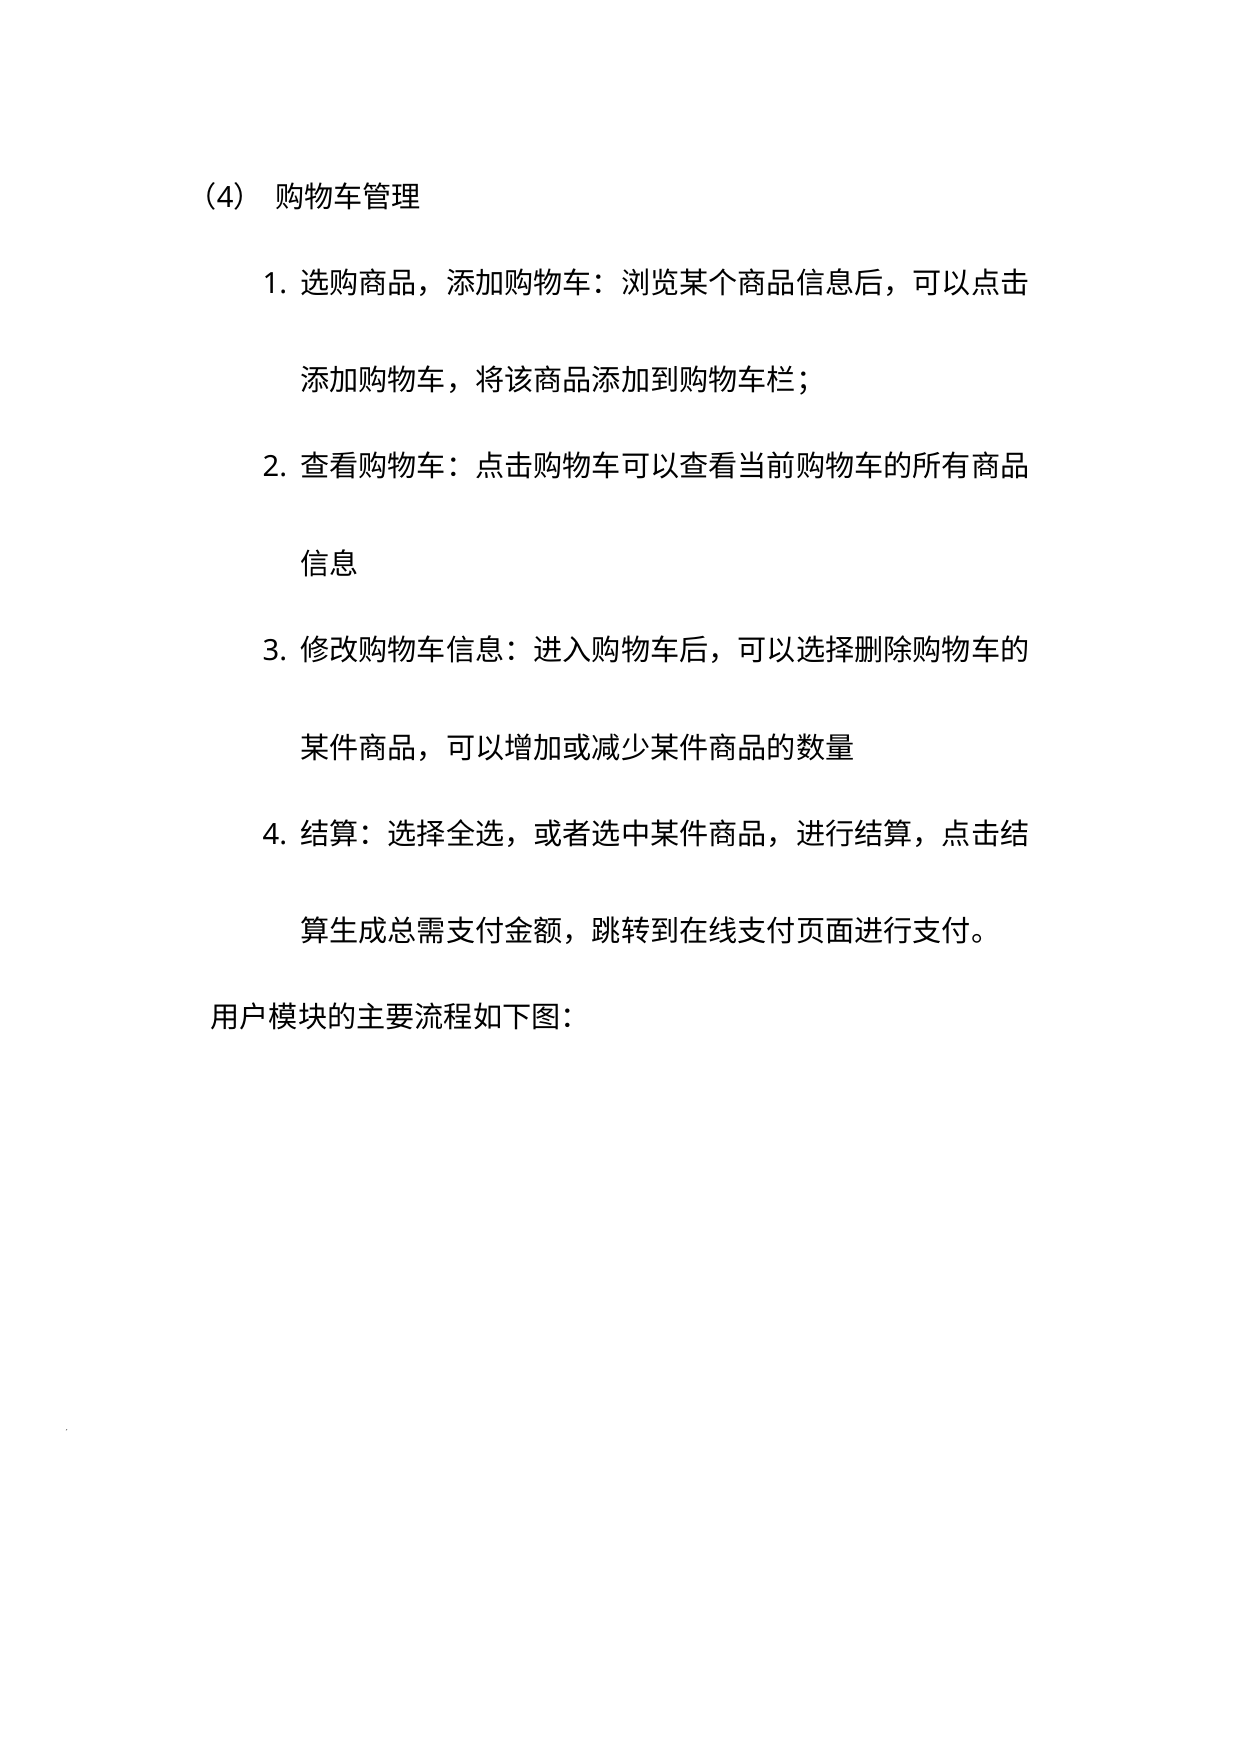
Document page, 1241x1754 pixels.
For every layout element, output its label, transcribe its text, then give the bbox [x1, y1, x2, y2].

list 查看购物车：点击购物车可以查看当前购物车的所有商品信息 [262, 432, 1053, 594]
list 选购商品，添加购物车：浏览某个商品信息后，可以点击添加购物车，将该商品添加到购物车栏； [262, 248, 1053, 411]
list 结算：选择全选，或者选中某件商品，进行结算，点击结算生成总需支付金额，跳转到在线支付页面进行支付。 [262, 799, 1053, 962]
text 用户模块的主要流程如下图： [187, 983, 1053, 1048]
list 购物车管理 [187, 162, 1053, 227]
list 修改购物车信息：进入购物车后，可以选择删除购物车的某件商品，可以增加或减少某件商品的数量 [262, 615, 1053, 778]
